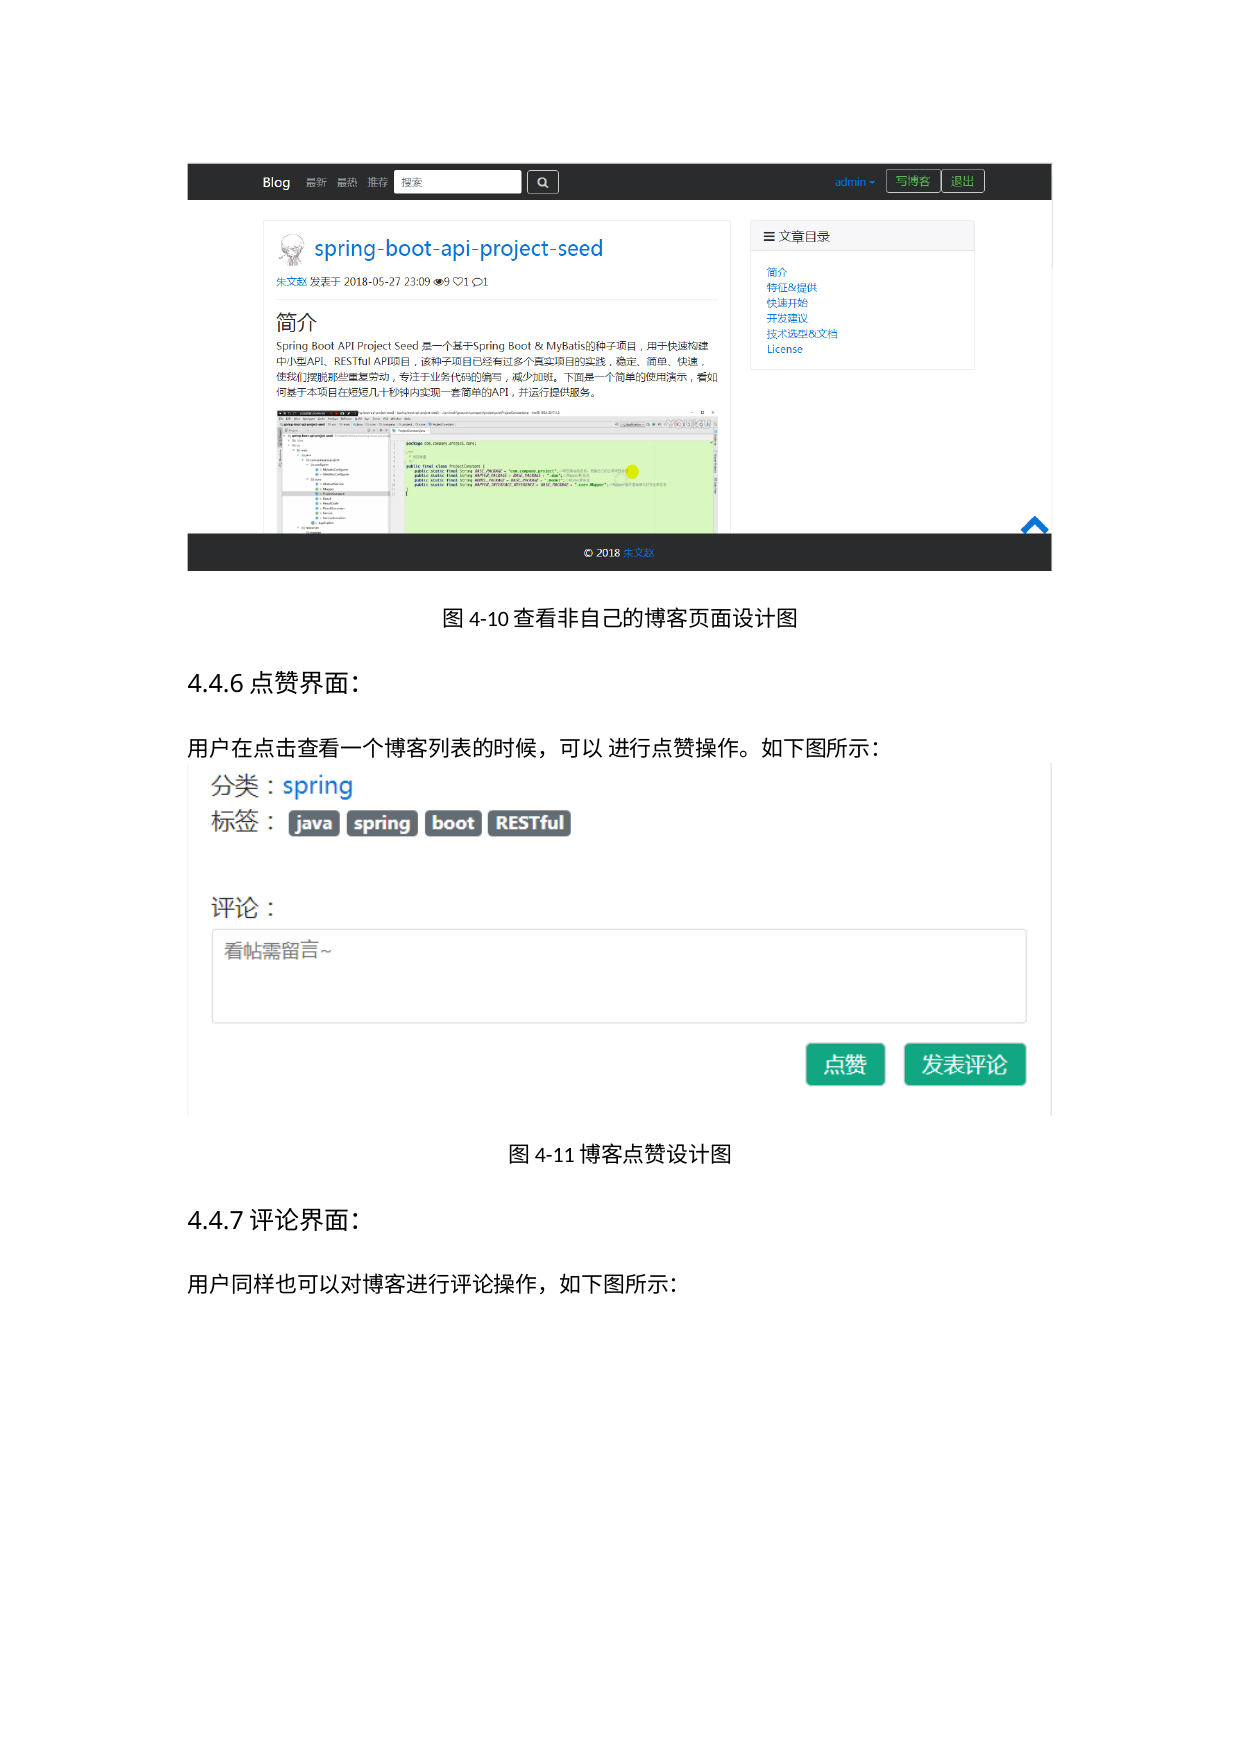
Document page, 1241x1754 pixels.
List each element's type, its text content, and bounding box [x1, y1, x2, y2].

text 图4-11博客点赞设计图 [187, 1137, 1053, 1169]
picture [187, 763, 1053, 1116]
text 图4-10查看非自己的博客页面设计图 [187, 601, 1053, 633]
subtitle 4.4.6点赞界面： [187, 649, 1053, 714]
text 用户同样也可以对博客进行评论操作，如下图所示： [187, 1267, 1053, 1299]
subtitle 4.4.7评论界面： [187, 1186, 1053, 1251]
text 用户在点击查看一个博客列表的时候，可以 进行点赞操作。如下图所示： [187, 731, 1053, 763]
picture [187, 162, 1053, 571]
